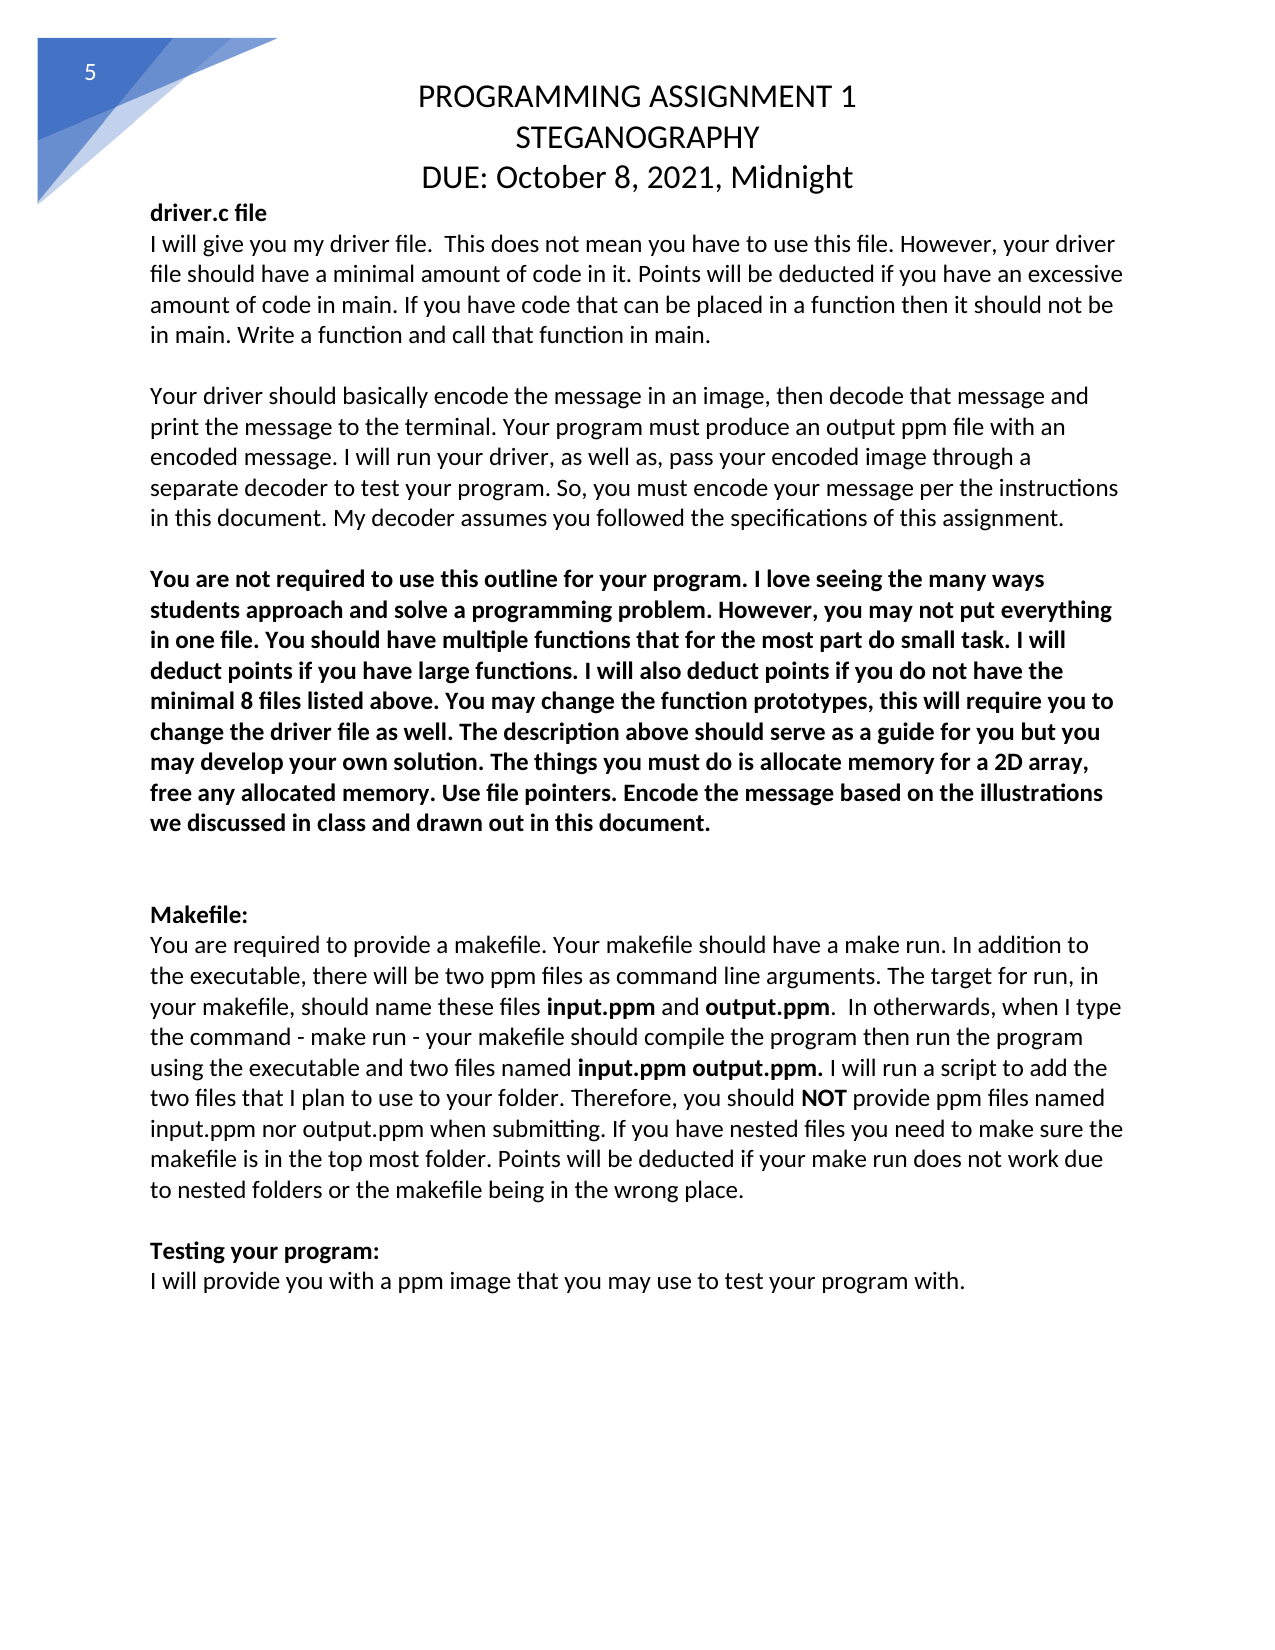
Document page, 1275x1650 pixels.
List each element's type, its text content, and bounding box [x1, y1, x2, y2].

text driver.c file [150, 197, 1125, 228]
text I will provide you with a ppm image that you may use to test your program with. [150, 1265, 1125, 1296]
text I will give you my driver file. This does not mean you have to use this file. However, your driver file should have a minimal amount of code in it. Points will be deducted if you have an excessive amount of code in main. If you have code that can be placed in a function then it should not be in main. Write a function and call that function in main. [150, 228, 1125, 350]
text You are required to provide a makefile. Your makefile should have a make run. In addition to the executable, there will be two ppm files as command line arguments. The target for run, in your makefile, should name these files input.ppm and output.ppm. In otherwards, when I type the command - make run - your makefile should compile the program then run the program using the executable and two files named input.ppm output.ppm. I will run a script to add the two files that I plan to use to your folder. Therefore, you should NOT provide ppm files named input.ppm nor output.ppm when submitting. If you have nested files you need to make sure the makefile is in the top most folder. Points will be deducted if your make run does not work due to nested folders or the makefile being in the wrong place. [150, 930, 1125, 1204]
picture [37, 37, 279, 206]
text Your driver should basically encode the message in an image, then decode that message and print the message to the terminal. Your program must produce an output ppm file with an encoded message. I will run your driver, as well as, pass your encoded image through a separate decoder to test your program. So, you must encode your message per the instructions in this document. My decoder assumes you followed the specifications of this assignment. [150, 380, 1125, 533]
text Makefile: [150, 899, 1125, 930]
text You are not required to use this outline for your program. I love seeing the many ways students approach and solve a programming problem. However, you may not put everything in one file. You should have multiple functions that for the most part do small task. I will deduct points if you have large functions. I will also deduct points if you do not have the minimal 8 files listed above. You may change the function prototypes, this will require you to change the driver file as well. The description above should serve as a guide for you but you may develop your own solution. The things you must do is allocate memory for a 2D array, free any allocated memory. Use file pointers. Encode the message based on the illustrations we discussed in class and drawn out in this document. [150, 563, 1125, 838]
text Testing your program: [150, 1235, 1125, 1265]
